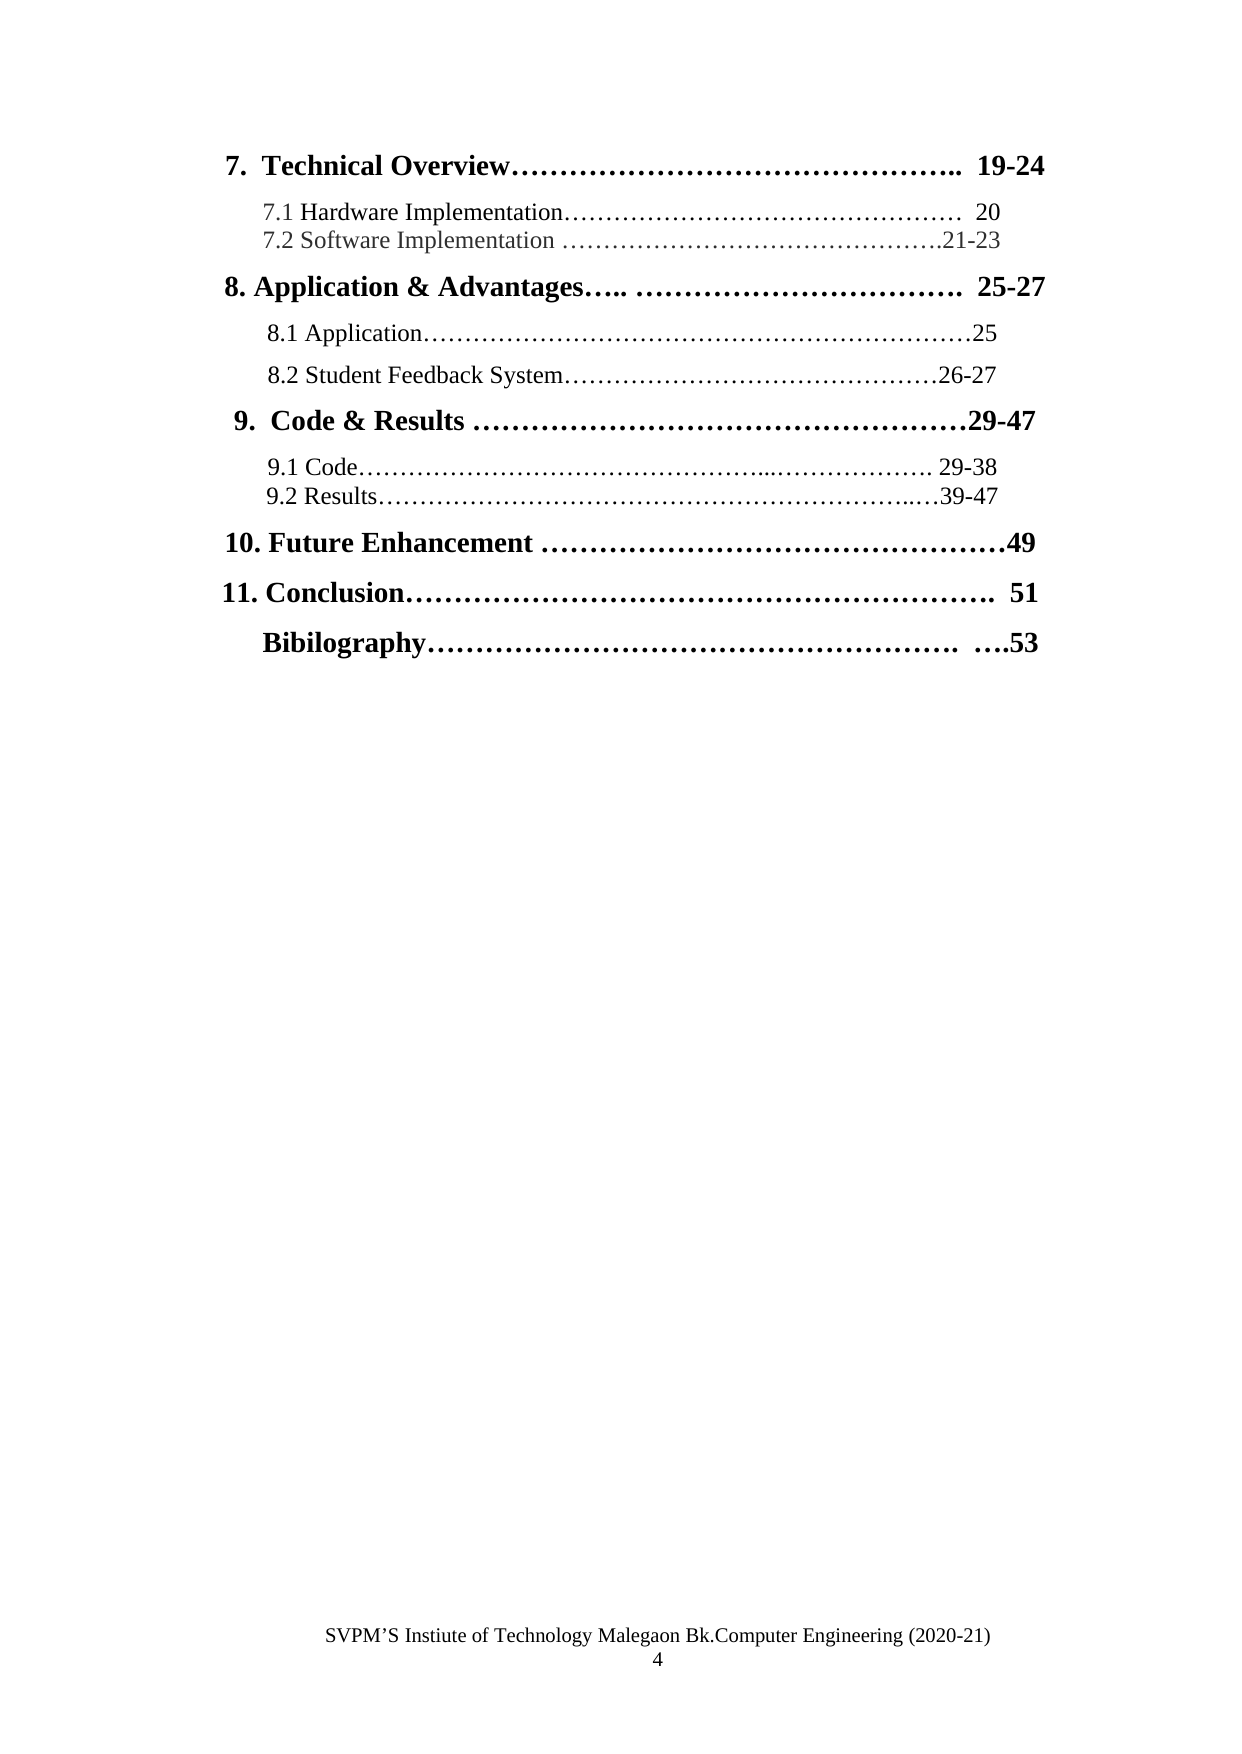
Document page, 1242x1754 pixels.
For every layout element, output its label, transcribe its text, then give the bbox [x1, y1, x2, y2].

text 7. Technical Overview……………………………………….. 19-24 [221, 148, 1049, 181]
text 7.2 Software Implementation ……………………………………….21-23 [257, 225, 1006, 254]
text Bibilography………………………………………………. ….53 [262, 626, 1067, 659]
text 9. Code & Results ……………………………………………29-47 [221, 403, 1049, 437]
text 7.1 Hardware Implementation………………………………………… 20 [257, 197, 1006, 225]
text 8.1 Application…………………………………………………………25 [258, 318, 1006, 347]
text 9.2 Results………………………………………………………..…39-47 [258, 481, 1006, 510]
text 8. Application & Advantages….. ……………………………. 25-27 [221, 269, 1049, 303]
text 11. Conclusion……………………………………………………. 51 [211, 575, 1049, 608]
text 10. Future Enhancement …………………………………………49 [211, 525, 1049, 558]
text 9.1 Code…………………………………………...………………. 29-38 [258, 452, 1006, 481]
text 8.2 Student Feedback System………………………………………26-27 [258, 360, 1006, 389]
